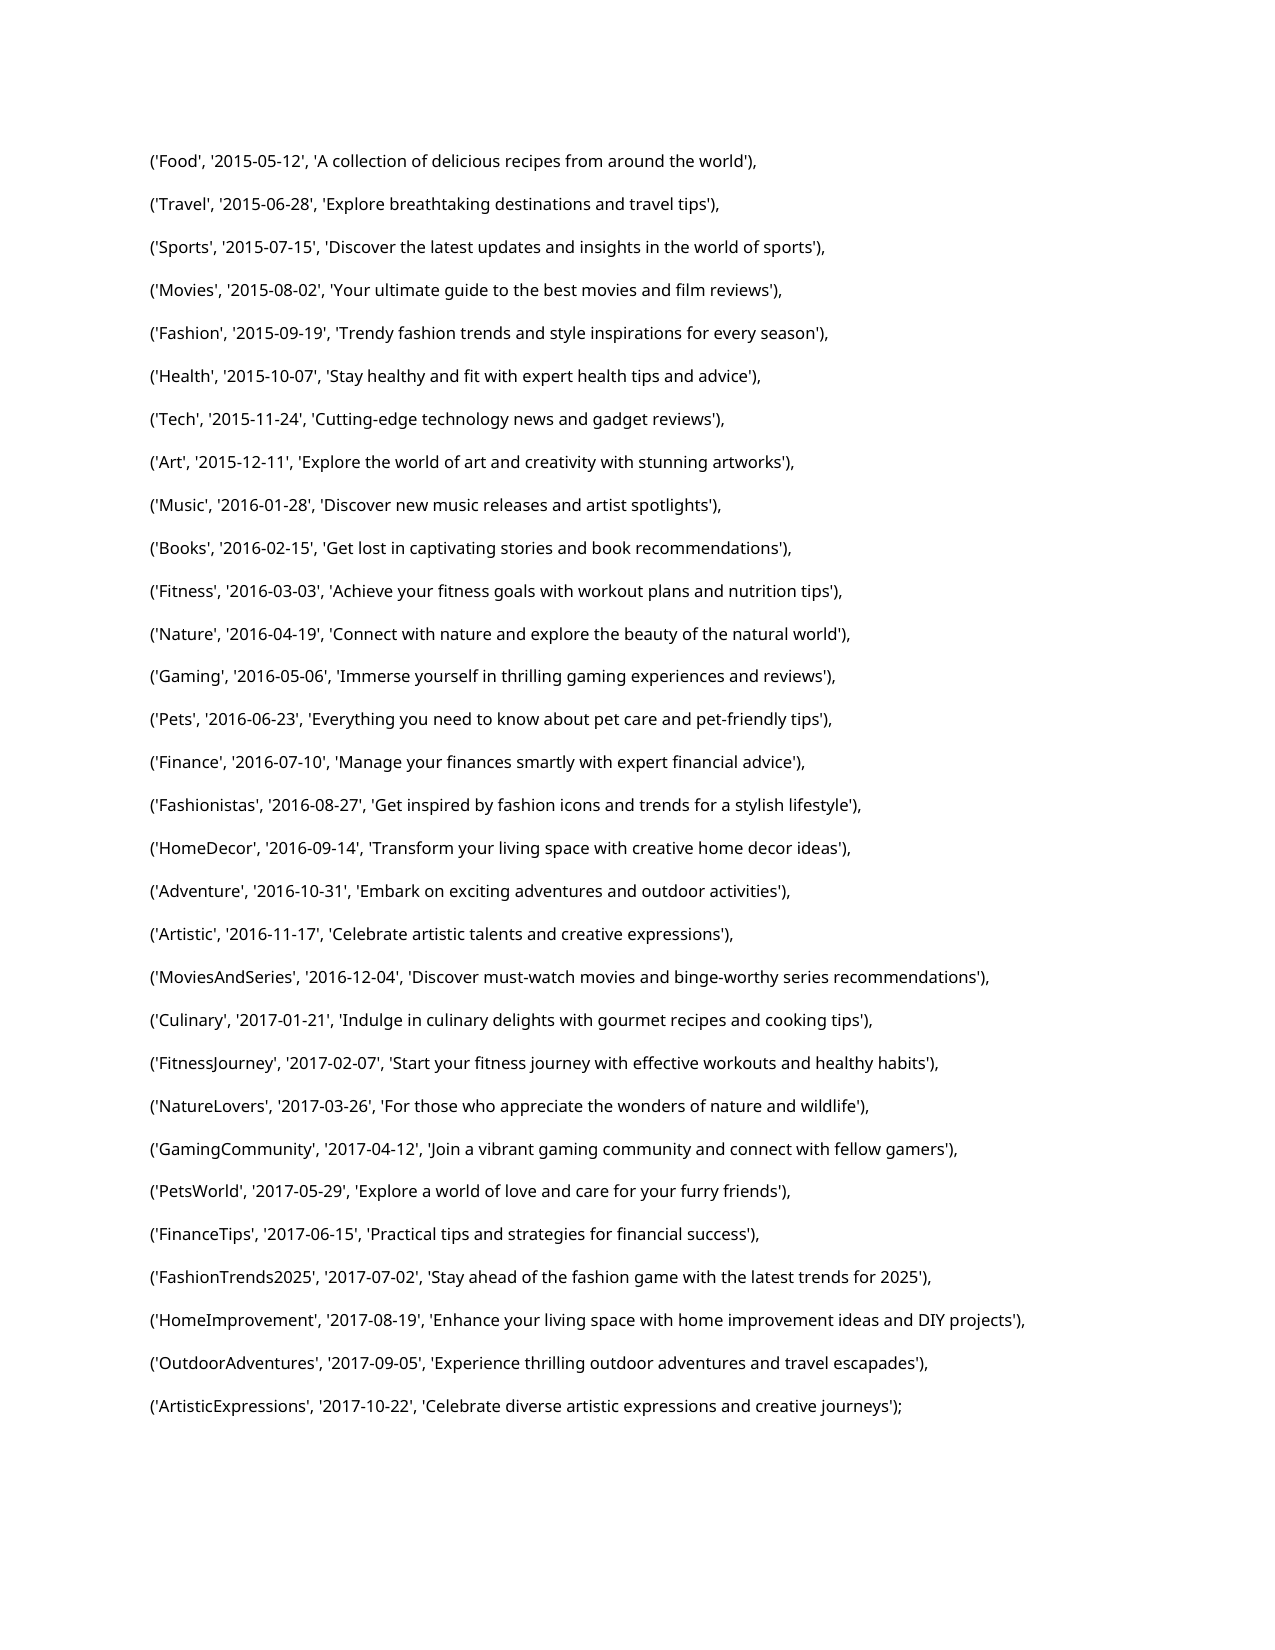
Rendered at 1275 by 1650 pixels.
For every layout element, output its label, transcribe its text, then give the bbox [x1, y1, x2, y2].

text ('OutdoorAdventures', '2017-09-05', 'Experience thrilling outdoor adventures and travel escapades'), [150, 1352, 1125, 1374]
text ('MoviesAndSeries', '2016-12-04', 'Discover must-watch movies and binge-worthy series recommendations'), [150, 965, 1125, 988]
text ('HomeDecor', '2016-09-14', 'Transform your living space with creative home decor ideas'), [150, 837, 1125, 859]
text ('Art', '2015-12-11', 'Explore the world of art and creativity with stunning artworks'), [150, 450, 1125, 473]
text ('PetsWorld', '2017-05-29', 'Explore a world of love and care for your furry friends'), [150, 1180, 1125, 1203]
text ('Finance', '2016-07-10', 'Manage your finances smartly with expert financial advice'), [150, 751, 1125, 773]
text ('FashionTrends2025', '2017-07-02', 'Stay ahead of the fashion game with the latest trends for 2025'), [150, 1266, 1125, 1288]
text ('GamingCommunity', '2017-04-12', 'Join a vibrant gaming community and connect with fellow gamers'), [150, 1137, 1125, 1160]
text ('Pets', '2016-06-23', 'Everything you need to know about pet care and pet-friendly tips'), [150, 708, 1125, 731]
text ('Fashionistas', '2016-08-27', 'Get inspired by fashion icons and trends for a stylish lifestyle'), [150, 794, 1125, 816]
text ('Health', '2015-10-07', 'Stay healthy and fit with expert health tips and advice'), [150, 364, 1125, 387]
text ('Books', '2016-02-15', 'Get lost in captivating stories and book recommendations'), [150, 536, 1125, 559]
text ('Tech', '2015-11-24', 'Cutting-edge technology news and gadget reviews'), [150, 407, 1125, 430]
text ('Culinary', '2017-01-21', 'Indulge in culinary delights with gourmet recipes and cooking tips'), [150, 1008, 1125, 1031]
text ('Adventure', '2016-10-31', 'Embark on exciting adventures and outdoor activities'), [150, 879, 1125, 902]
text ('FitnessJourney', '2017-02-07', 'Start your fitness journey with effective workouts and healthy habits'), [150, 1051, 1125, 1074]
text ('Artistic', '2016-11-17', 'Celebrate artistic talents and creative expressions'), [150, 922, 1125, 945]
text ('Travel', '2015-06-28', 'Explore breathtaking destinations and travel tips'), [150, 193, 1125, 216]
text ('Movies', '2015-08-02', 'Your ultimate guide to the best movies and film reviews'), [150, 279, 1125, 301]
text ('ArtisticExpressions', '2017-10-22', 'Celebrate diverse artistic expressions and creative journeys'); [150, 1394, 1125, 1417]
text ('Nature', '2016-04-19', 'Connect with nature and explore the beauty of the natural world'), [150, 622, 1125, 645]
text ('Fashion', '2015-09-19', 'Trendy fashion trends and style inspirations for every season'), [150, 322, 1125, 344]
text ('Fitness', '2016-03-03', 'Achieve your fitness goals with workout plans and nutrition tips'), [150, 579, 1125, 602]
text ('Gaming', '2016-05-06', 'Immerse yourself in thrilling gaming experiences and reviews'), [150, 665, 1125, 688]
text ('Food', '2015-05-12', 'A collection of delicious recipes from around the world'), [150, 150, 1125, 173]
text ('Music', '2016-01-28', 'Discover new music releases and artist spotlights'), [150, 493, 1125, 516]
text ('FinanceTips', '2017-06-15', 'Practical tips and strategies for financial success'), [150, 1223, 1125, 1246]
text ('Sports', '2015-07-15', 'Discover the latest updates and insights in the world of sports'), [150, 236, 1125, 258]
text ('NatureLovers', '2017-03-26', 'For those who appreciate the wonders of nature and wildlife'), [150, 1094, 1125, 1117]
text ('HomeImprovement', '2017-08-19', 'Enhance your living space with home improvement ideas and DIY projects'), [150, 1309, 1125, 1331]
